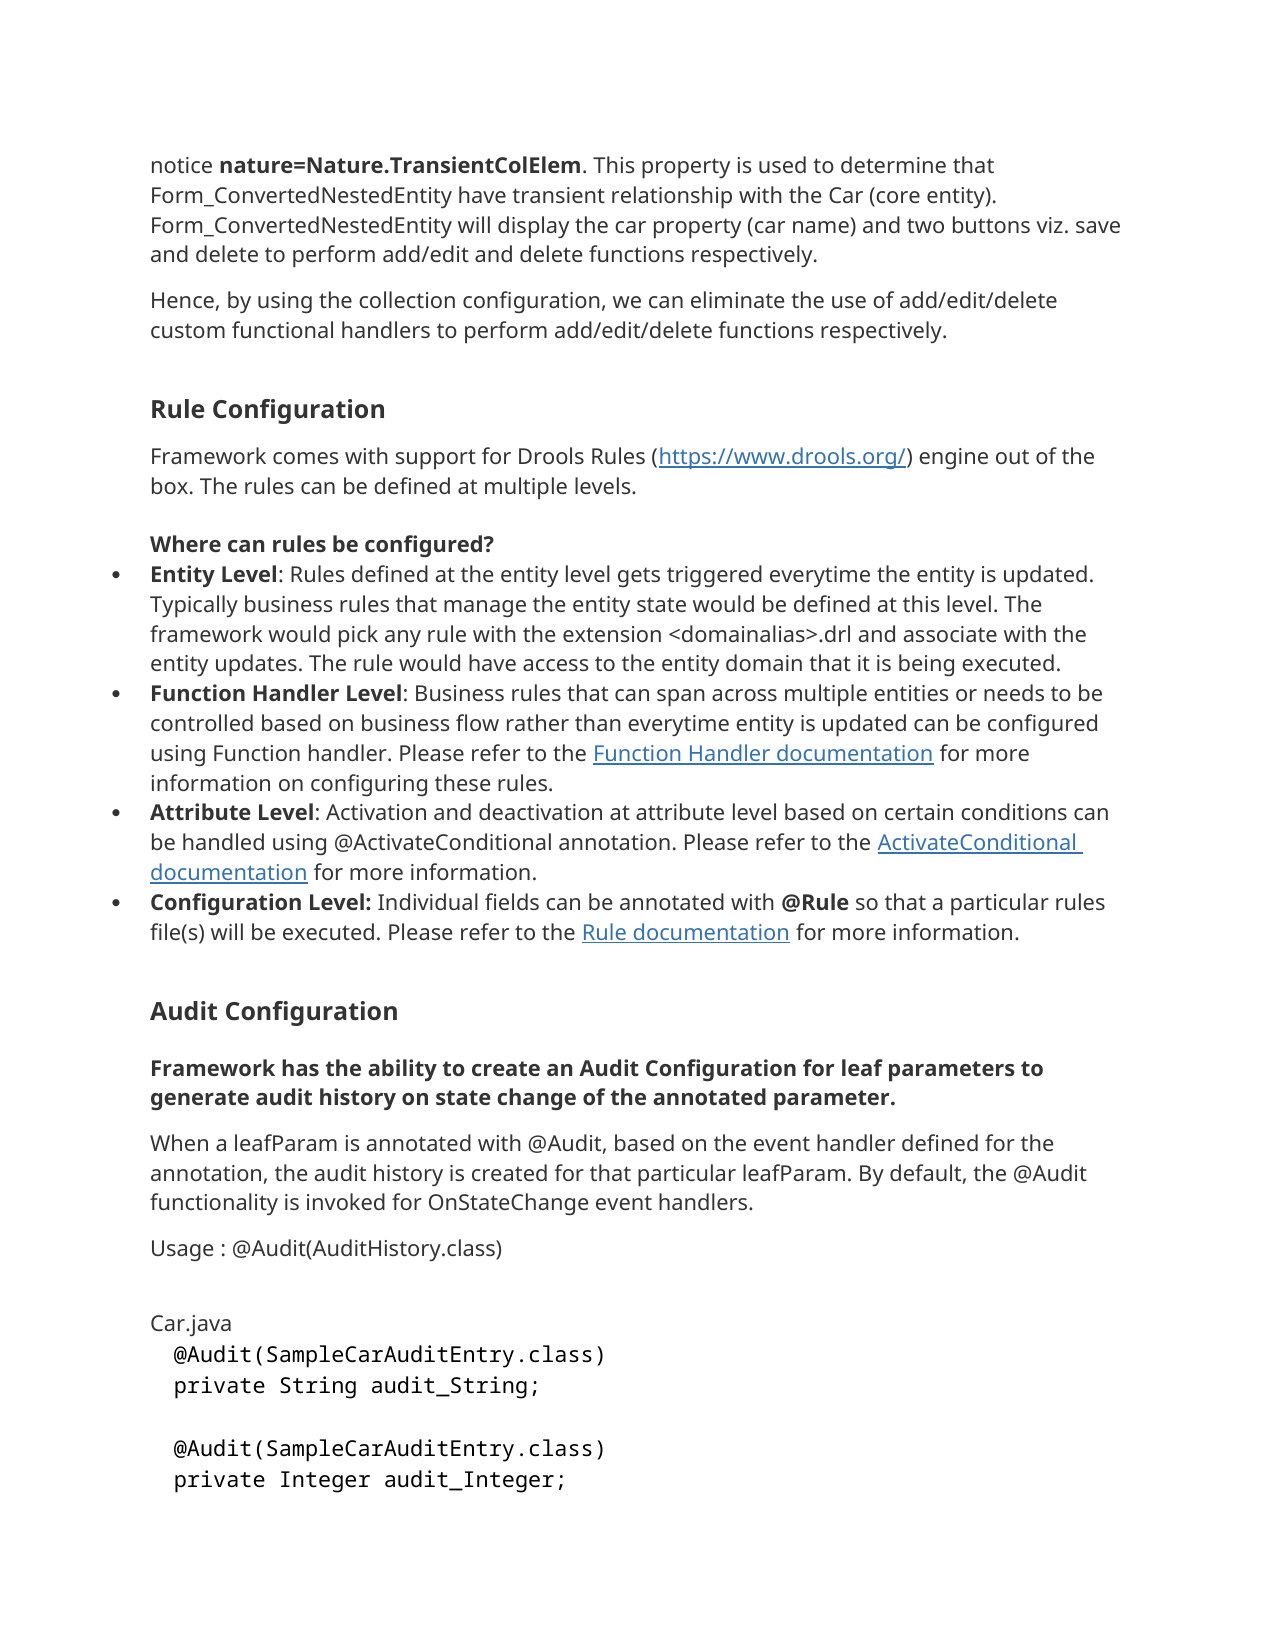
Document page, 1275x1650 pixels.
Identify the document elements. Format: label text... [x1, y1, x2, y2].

text Framework comes with support for Drools Rules (https://www.drools.org/) engine out of the box. The rules can be defined at multiple levels. [150, 441, 1125, 501]
list Function Handler Level: Business rules that can span across multiple entities or needs to be controlled based on business flow rather than everytime entity is updated can be configured using Function handler. Please refer to the Function Handler documentation for more information on configuring these rules. [112, 678, 1125, 797]
list Entity Level: Rules defined at the entity level gets triggered everytime the entity is updated. Typically business rules that manage the entity state would be defined at this level. The framework would pick any rule with the extension <domainalias>.drl and associate with the entity updates. The rule would have access to the entity domain that it is being executed. [112, 559, 1125, 678]
text Hence, by using the collection configuration, we can eliminate the use of add/edit/delete custom functional handlers to perform add/edit/delete functions respectively. [150, 285, 1125, 344]
text Audit Configuration [150, 993, 1125, 1027]
text Framework has the ability to create an Audit Configuration for leaf parameters to generate audit history on state change of the annotated parameter. [150, 1052, 1125, 1112]
text Car.java [150, 1308, 1125, 1338]
text Where can rules be configured? [150, 529, 1125, 559]
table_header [150, 1338, 1275, 1494]
list Attribute Level: Activation and deactivation at attribute level based on certain conditions can be handled using @ActivateConditional annotation. Please refer to the ActivateConditional documentation for more information. [112, 797, 1125, 887]
list Configuration Level: Individual fields can be annotated with @Rule so that a particular rules file(s) will be executed. Please refer to the Rule documentation for more information. [112, 887, 1125, 946]
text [150, 150, 1125, 269]
text Rule Configuration [150, 391, 1125, 425]
text Usage : @Audit(AuditHistory.class) [150, 1233, 1125, 1262]
text When a leafParam is annotated with @Audit, based on the event handler defined for the annotation, the audit history is created for that particular leafParam. By default, the @Audit functionality is invoked for OnStateChange event handlers. [150, 1128, 1125, 1217]
